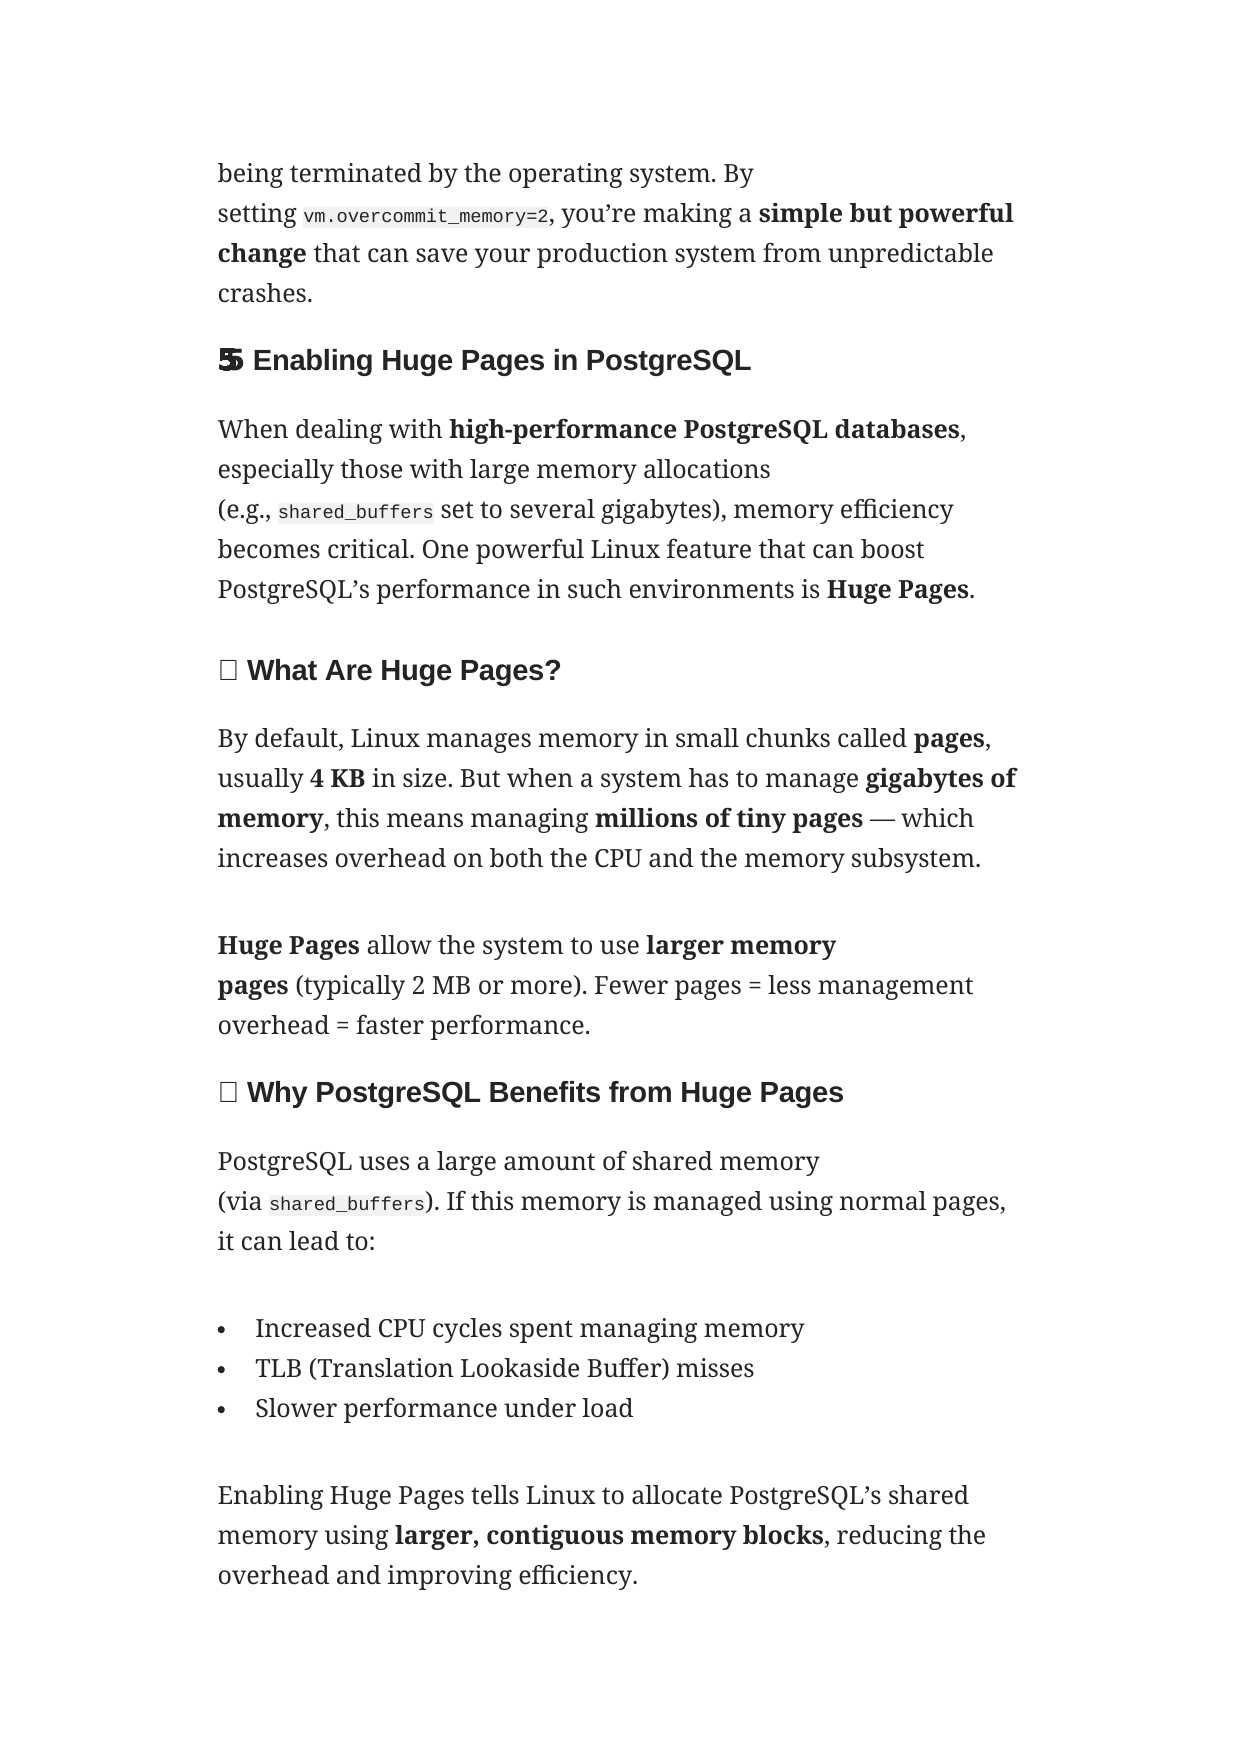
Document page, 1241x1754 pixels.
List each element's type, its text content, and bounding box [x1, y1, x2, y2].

subtitle 🚀 Why PostgreSQL Benefits from Huge Pages [217, 1071, 1023, 1109]
text By default, Linux manages memory in small chunks called pages, usually 4 KB in size. But when a system has to manage gigabytes of memory, this means managing millions of tiny pages — which increases overhead on both the CPU and the memory subsystem. [217, 715, 1023, 875]
list TLB (Translation Lookaside Buffer) misses [218, 1344, 1023, 1384]
text When dealing with high-performance PostgreSQL databases, especially those with large memory allocations (e.g., shared_buffers set to several gigabytes), memory efficiency becomes critical. One powerful Linux feature that can boost PostgreSQL’s performance in such environments is Huge Pages. [217, 406, 1023, 606]
text PostgreSQL uses a large amount of shared memory (via shared_buffers). If this memory is managed using normal pages, it can lead to: [217, 1138, 1023, 1258]
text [217, 150, 1023, 310]
subtitle 🧠 What Are Huge Pages? [217, 648, 1023, 686]
text Enabling Huge Pages tells Linux to allocate PostgreSQL’s shared memory using larger, contiguous memory blocks, reducing the overhead and improving efficiency. [217, 1471, 1023, 1591]
text Huge Pages allow the system to use larger memory pages (typically 2 MB or more). Fewer pages = less management overhead = faster performance. [217, 922, 1023, 1042]
list Slower performance under load [218, 1384, 1023, 1424]
subtitle 🚀 5️⃣ Enabling Huge Pages in PostgreSQL [217, 339, 1023, 377]
list Increased CPU cycles spent managing memory [218, 1304, 1023, 1344]
